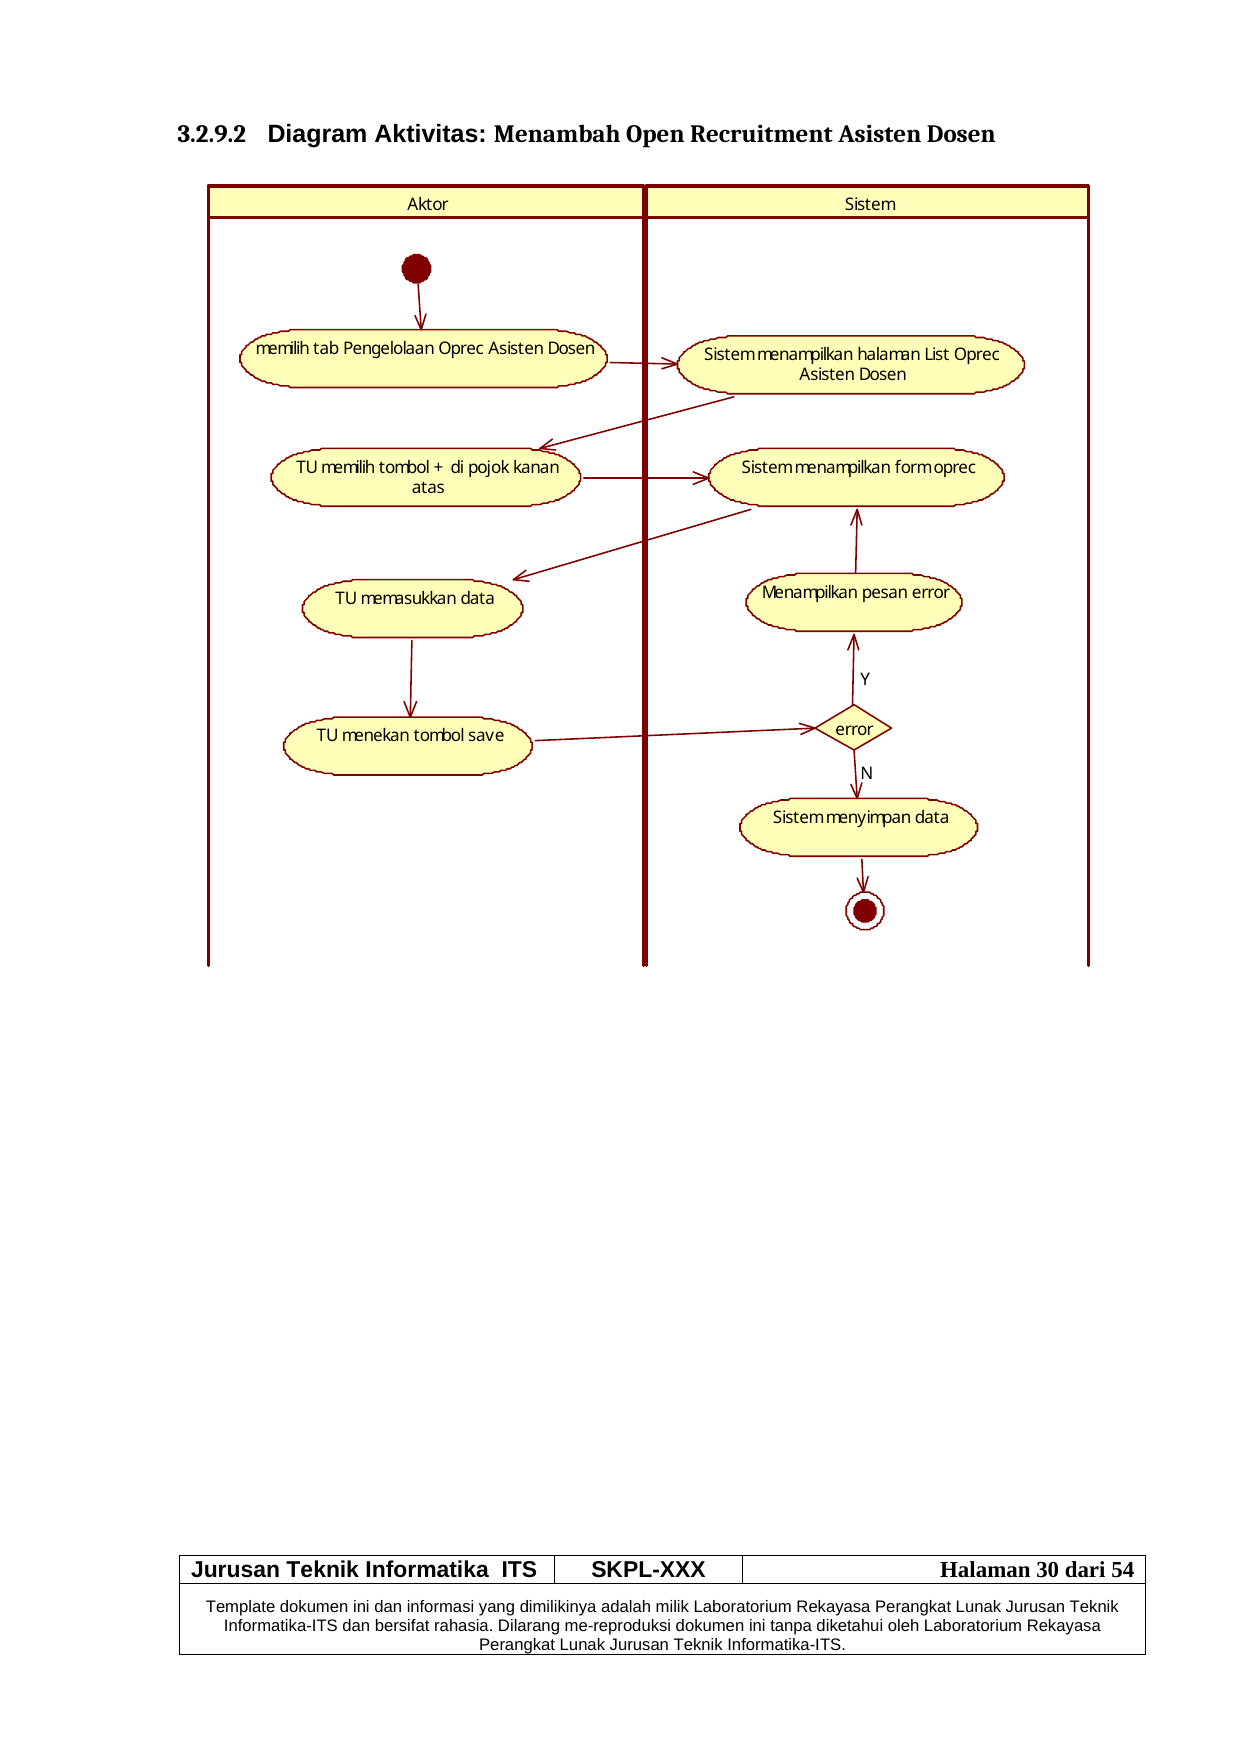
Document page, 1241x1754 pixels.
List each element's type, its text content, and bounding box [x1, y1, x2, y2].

subtitle Diagram Aktivitas: Menambah Open Recruitment Asisten Dosen [177, 119, 1121, 148]
